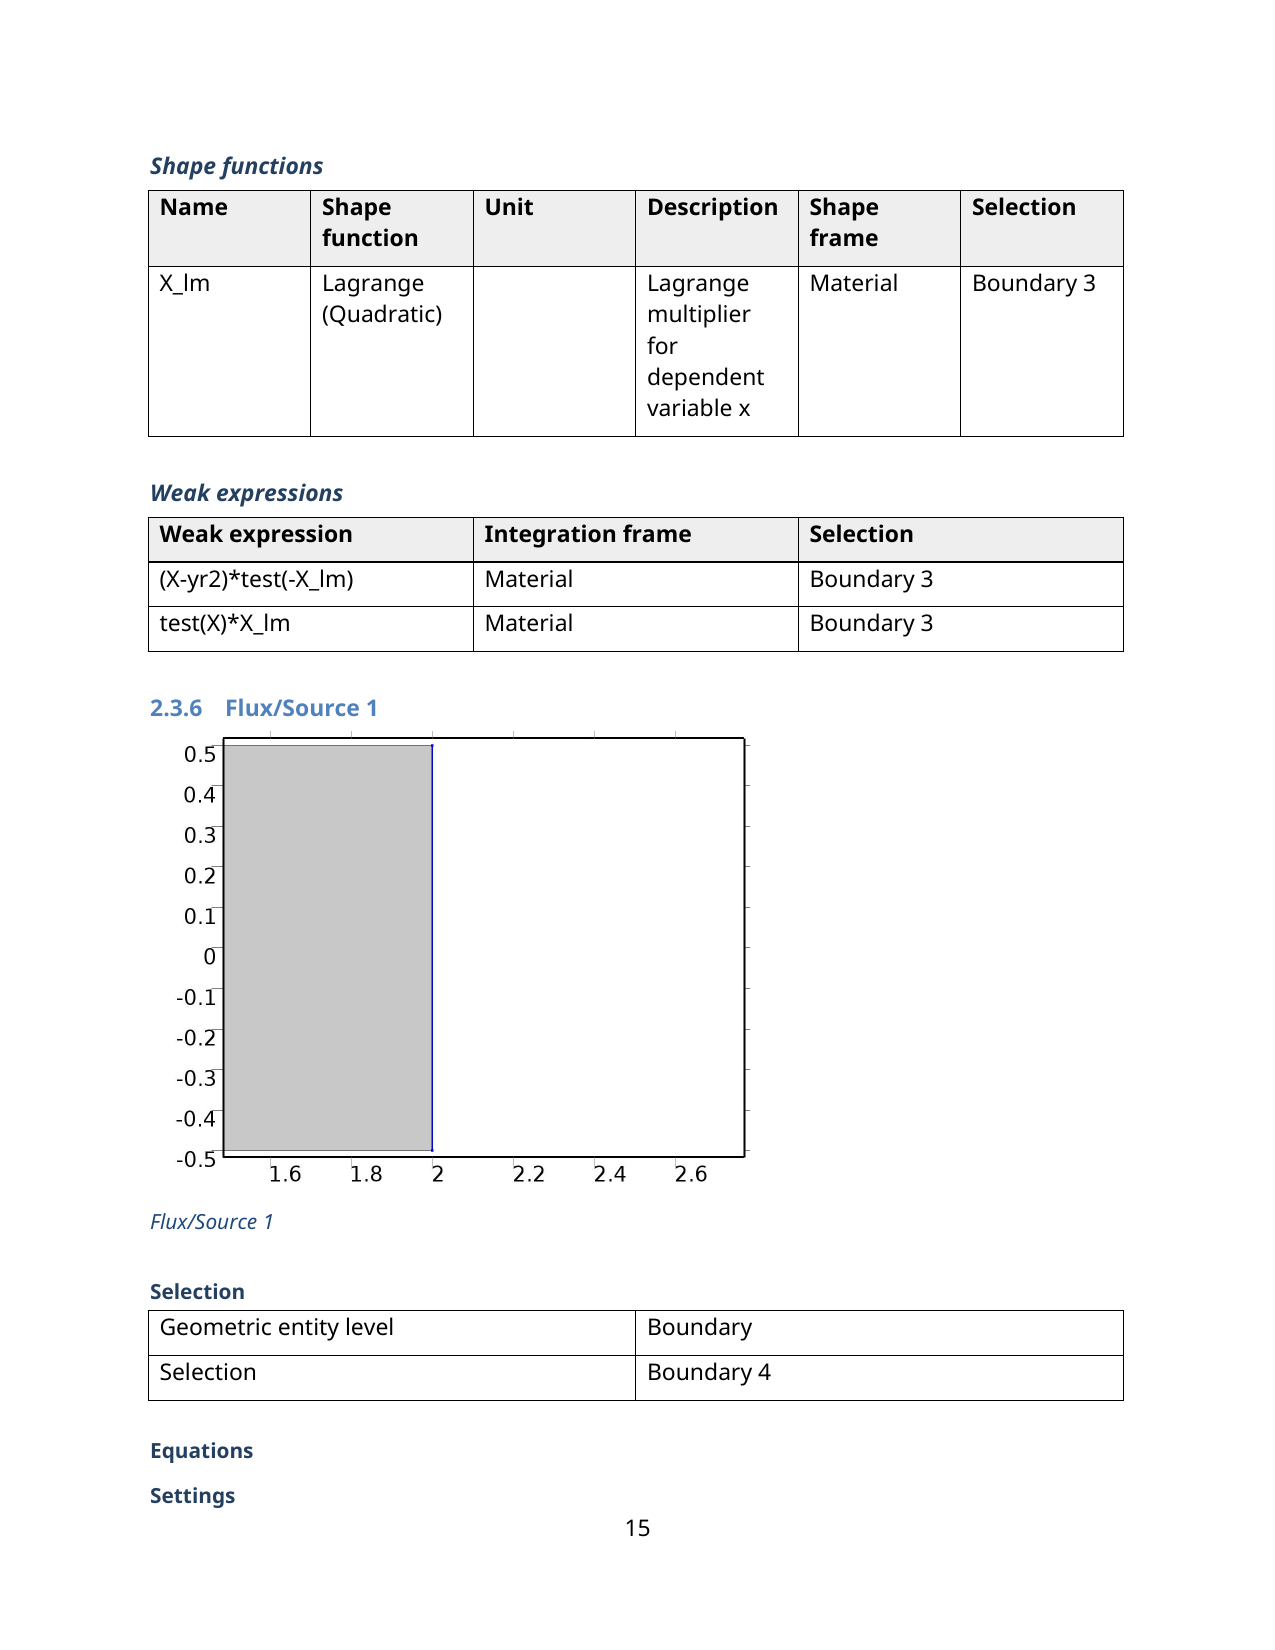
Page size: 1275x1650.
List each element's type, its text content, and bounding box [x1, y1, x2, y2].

table_header Unit [474, 191, 635, 266]
table_header Selection [961, 191, 1123, 266]
table_header Weak expression [149, 518, 473, 561]
table_cell X_lm [149, 267, 310, 436]
table_cell (X-yr2)*test(-X_lm) [149, 563, 473, 606]
table_header Boundary [636, 1311, 1123, 1355]
table_cell Material [474, 607, 798, 651]
table_cell Selection [149, 1356, 635, 1399]
table_header Name [149, 191, 310, 266]
table_header Geometric entity level [149, 1311, 635, 1355]
subtitle Shape functions [150, 150, 1125, 181]
subtitle Flux/Source 1 [150, 692, 1125, 723]
table_cell Lagrange (Quadratic) [311, 267, 473, 436]
table_cell Boundary 4 [636, 1356, 1123, 1399]
table_header Integration frame [474, 518, 798, 561]
table_cell test(X)*X_lm [149, 607, 473, 651]
subtitle Weak expressions [150, 477, 1125, 508]
table_header Shape function [311, 191, 473, 266]
table_cell Boundary 3 [799, 563, 1123, 606]
table_cell Boundary 3 [961, 267, 1123, 436]
table_cell Material [474, 563, 798, 606]
text Selection [150, 1277, 1125, 1306]
text Flux/Source 1 [150, 1207, 1125, 1236]
table_cell [474, 267, 635, 436]
table_header Description [636, 191, 798, 266]
table_header Shape frame [799, 191, 960, 266]
picture [150, 731, 750, 1182]
text Settings [150, 1481, 1125, 1509]
table_cell Boundary 3 [799, 607, 1123, 651]
table_cell Material [799, 267, 960, 436]
text Equations [150, 1436, 1125, 1464]
table_header Selection [799, 518, 1123, 561]
table_cell Lagrange multiplier for dependent variable x [636, 267, 798, 436]
